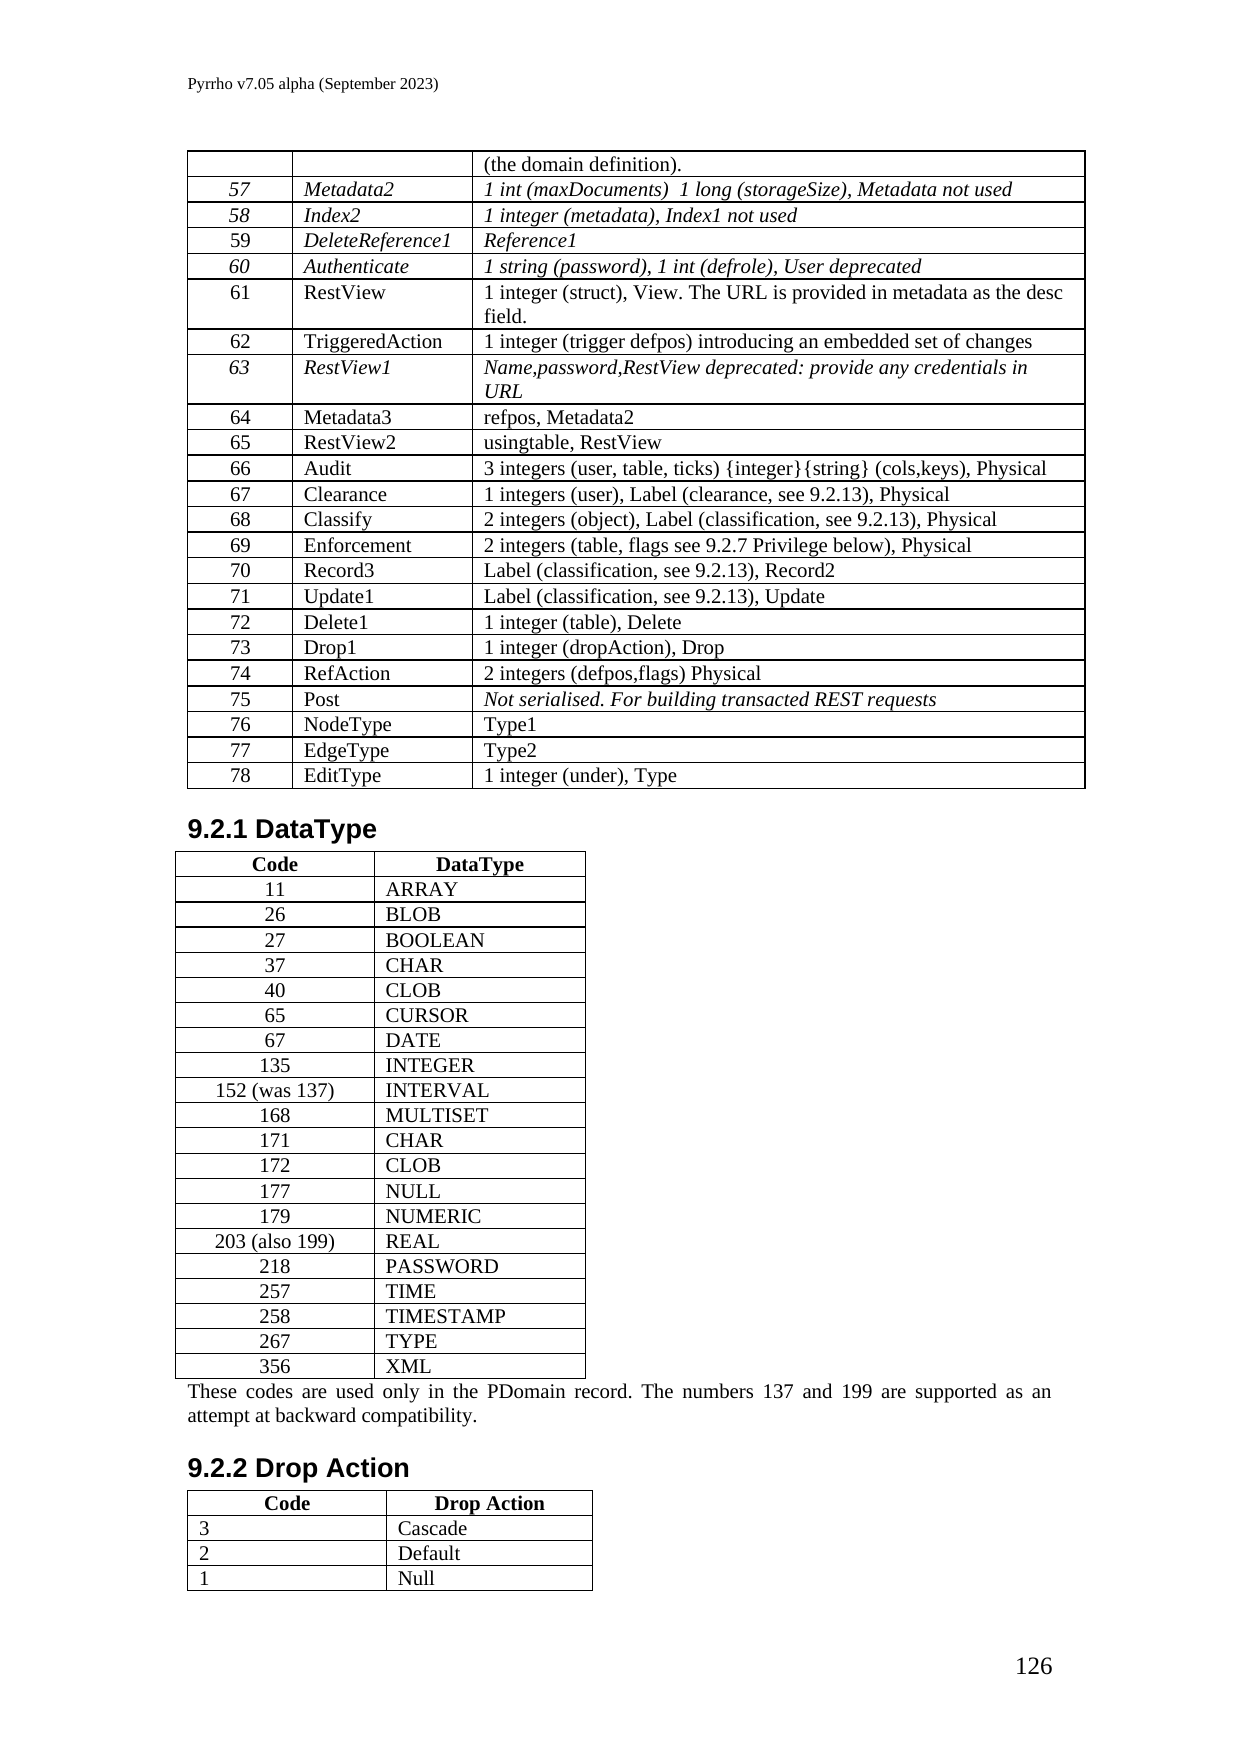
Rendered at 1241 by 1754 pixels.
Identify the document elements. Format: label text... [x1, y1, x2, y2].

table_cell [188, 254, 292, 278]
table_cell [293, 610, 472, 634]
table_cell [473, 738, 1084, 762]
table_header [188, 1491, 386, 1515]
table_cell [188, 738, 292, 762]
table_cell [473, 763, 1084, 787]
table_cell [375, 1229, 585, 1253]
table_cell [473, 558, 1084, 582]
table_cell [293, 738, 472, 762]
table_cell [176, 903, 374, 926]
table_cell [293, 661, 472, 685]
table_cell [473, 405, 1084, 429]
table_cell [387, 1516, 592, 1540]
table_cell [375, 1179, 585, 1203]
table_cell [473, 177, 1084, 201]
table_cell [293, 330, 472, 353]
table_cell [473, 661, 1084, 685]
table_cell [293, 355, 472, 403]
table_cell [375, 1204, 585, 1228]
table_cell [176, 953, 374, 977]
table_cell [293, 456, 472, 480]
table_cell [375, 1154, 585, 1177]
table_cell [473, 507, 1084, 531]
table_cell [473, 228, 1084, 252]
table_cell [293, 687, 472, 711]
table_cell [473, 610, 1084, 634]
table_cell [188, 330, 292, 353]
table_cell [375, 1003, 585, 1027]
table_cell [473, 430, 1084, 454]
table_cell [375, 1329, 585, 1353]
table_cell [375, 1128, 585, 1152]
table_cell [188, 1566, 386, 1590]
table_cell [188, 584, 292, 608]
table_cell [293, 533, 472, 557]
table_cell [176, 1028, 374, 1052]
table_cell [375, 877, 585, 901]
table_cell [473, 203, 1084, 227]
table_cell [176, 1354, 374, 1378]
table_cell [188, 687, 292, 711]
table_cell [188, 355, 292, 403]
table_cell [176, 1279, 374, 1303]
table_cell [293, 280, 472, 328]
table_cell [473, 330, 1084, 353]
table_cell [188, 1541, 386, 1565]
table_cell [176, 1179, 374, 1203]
text These codes are used only in the PDomain record. The numbers 137 and 199 are supported as an attempt at backward compatibility. [187, 857, 1053, 1427]
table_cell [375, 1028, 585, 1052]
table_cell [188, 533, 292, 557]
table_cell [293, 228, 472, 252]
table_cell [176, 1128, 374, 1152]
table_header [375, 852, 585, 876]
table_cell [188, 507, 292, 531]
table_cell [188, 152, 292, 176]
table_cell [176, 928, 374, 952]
subtitle 9.2.1 DataType [187, 813, 1053, 845]
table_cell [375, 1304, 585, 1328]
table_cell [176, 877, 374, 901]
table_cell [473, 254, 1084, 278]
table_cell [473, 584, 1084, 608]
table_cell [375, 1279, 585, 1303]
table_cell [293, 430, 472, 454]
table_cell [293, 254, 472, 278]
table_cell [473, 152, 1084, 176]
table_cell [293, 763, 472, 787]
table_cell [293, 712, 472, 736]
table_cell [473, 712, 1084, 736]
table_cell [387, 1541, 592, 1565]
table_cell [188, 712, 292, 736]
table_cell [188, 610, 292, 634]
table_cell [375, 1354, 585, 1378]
subtitle 9.2.2 Drop Action [187, 1452, 1053, 1484]
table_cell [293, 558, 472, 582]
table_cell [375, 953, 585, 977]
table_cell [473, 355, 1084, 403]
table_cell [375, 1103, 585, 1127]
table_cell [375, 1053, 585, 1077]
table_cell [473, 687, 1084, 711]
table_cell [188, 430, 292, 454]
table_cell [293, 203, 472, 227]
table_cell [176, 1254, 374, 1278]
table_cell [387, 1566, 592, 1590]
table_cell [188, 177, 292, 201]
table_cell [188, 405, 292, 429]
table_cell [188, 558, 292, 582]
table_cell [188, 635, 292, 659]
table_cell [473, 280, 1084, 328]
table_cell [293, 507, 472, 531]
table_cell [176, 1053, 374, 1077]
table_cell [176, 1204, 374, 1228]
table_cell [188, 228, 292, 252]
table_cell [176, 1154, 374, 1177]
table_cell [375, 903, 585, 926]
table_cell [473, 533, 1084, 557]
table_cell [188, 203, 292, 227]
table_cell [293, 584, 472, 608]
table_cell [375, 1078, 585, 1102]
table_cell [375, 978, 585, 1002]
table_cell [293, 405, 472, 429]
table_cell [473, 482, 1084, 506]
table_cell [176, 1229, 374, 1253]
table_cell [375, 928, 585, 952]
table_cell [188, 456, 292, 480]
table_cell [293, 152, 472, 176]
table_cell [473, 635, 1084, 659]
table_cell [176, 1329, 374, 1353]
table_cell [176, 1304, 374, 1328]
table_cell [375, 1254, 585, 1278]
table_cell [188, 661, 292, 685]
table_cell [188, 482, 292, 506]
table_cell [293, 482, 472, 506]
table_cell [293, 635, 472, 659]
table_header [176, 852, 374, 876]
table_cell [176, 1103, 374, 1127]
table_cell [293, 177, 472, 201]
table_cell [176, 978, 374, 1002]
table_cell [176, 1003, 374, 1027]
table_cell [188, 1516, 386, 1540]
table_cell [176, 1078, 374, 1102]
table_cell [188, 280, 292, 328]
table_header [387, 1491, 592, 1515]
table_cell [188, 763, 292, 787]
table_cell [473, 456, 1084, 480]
